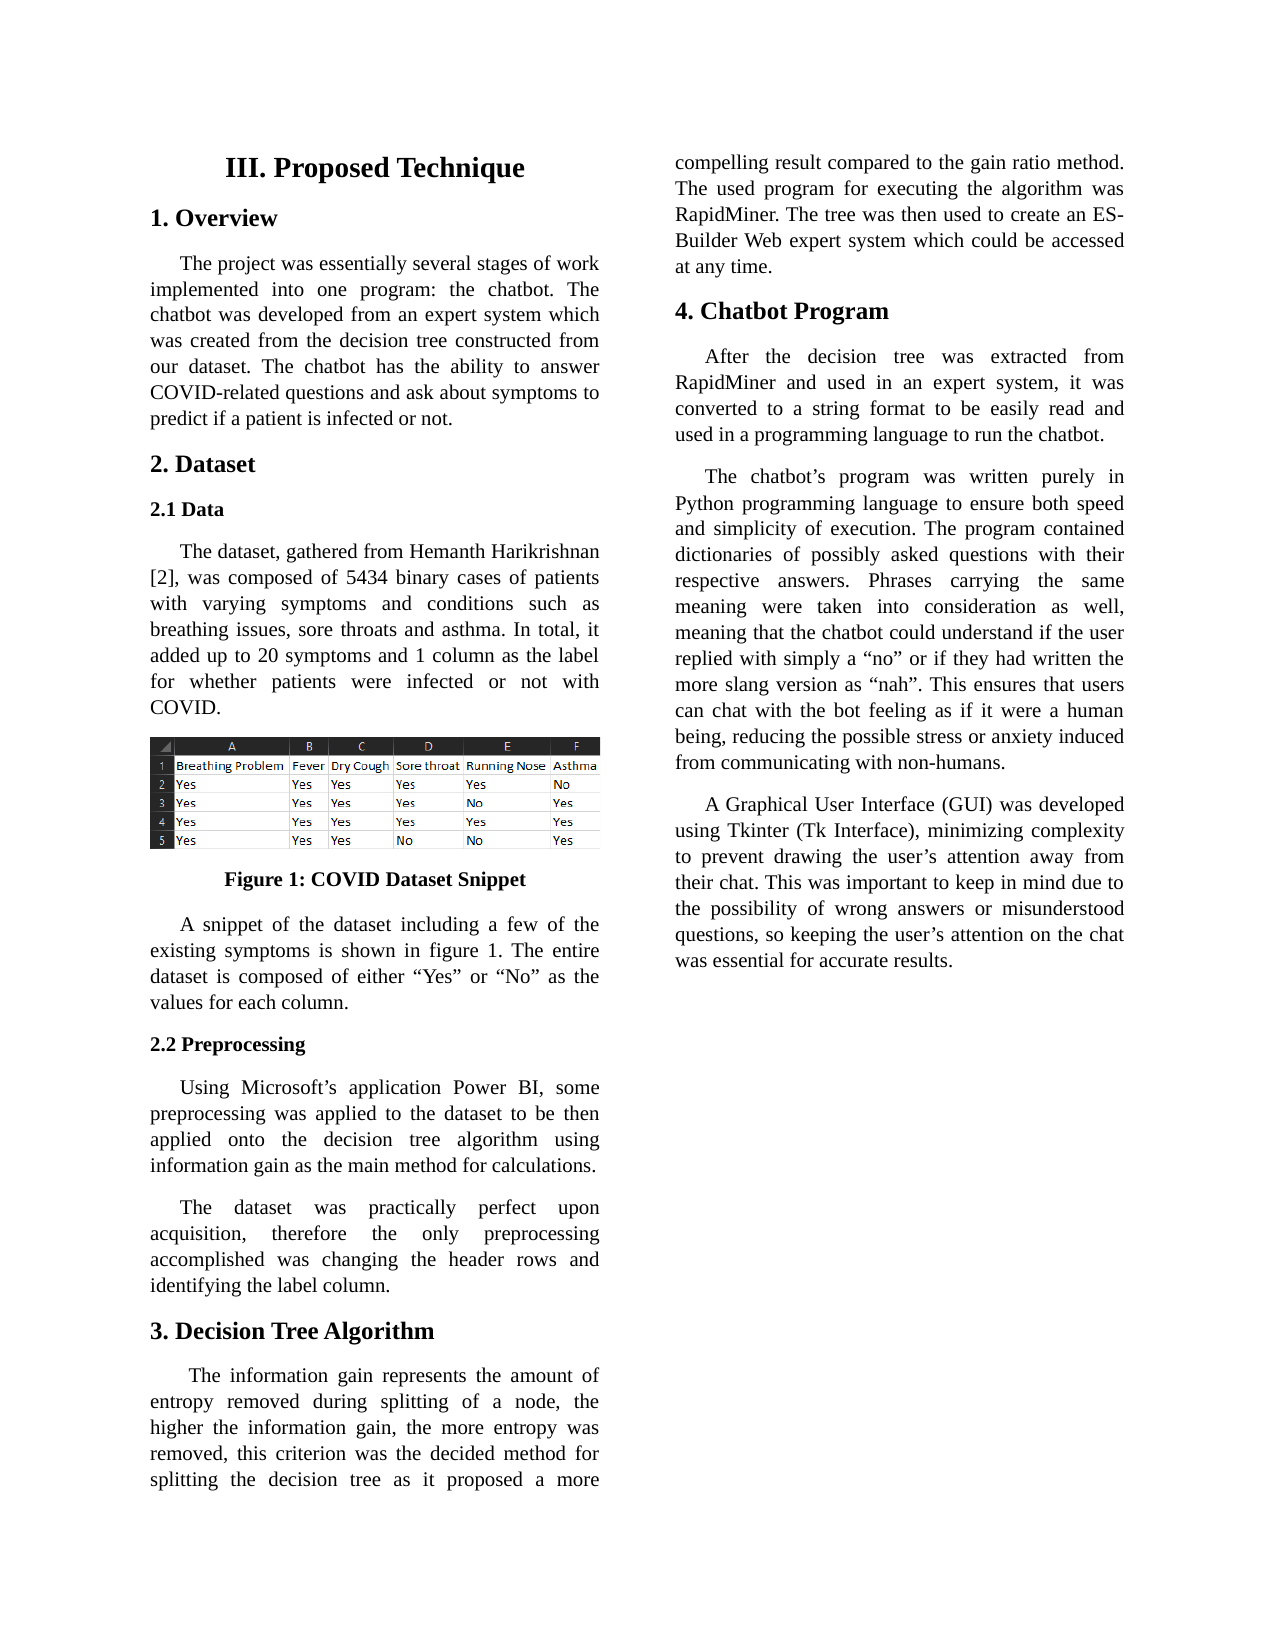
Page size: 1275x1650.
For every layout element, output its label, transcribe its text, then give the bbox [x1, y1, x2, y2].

text 2. Dataset [150, 449, 600, 477]
text The dataset, gathered from Hemanth Harikrishnan [2], was composed of 5434 binary cases of patients with varying symptoms and conditions such as breathing issues, sore throats and asthma. In total, it added up to 20 symptoms and 1 column as the label for whether patients were infected or not with COVID. [150, 539, 600, 719]
text The dataset was practically perfect upon acquisition, therefore the only preprocessing accomplished was changing the header rows and identifying the label column. [150, 1195, 600, 1297]
text III. Proposed Technique [150, 150, 600, 183]
text After the decision tree was extracted from RapidMiner and used in an expert system, it was converted to a string format to be easily read and used in a programming language to run the chatbot. [675, 344, 1125, 446]
text 4. Chatbot Program [675, 296, 1125, 325]
text 3. Decision Tree Algorithm [150, 1316, 600, 1344]
text A Graphical User Interface (GUI) was developed using Tkinter (Tk Interface), minimizing complexity to prevent drawing the user’s attention away from their chat. This was important to keep in mind due to the possibility of wrong answers or misunderstood questions, so keeping the user’s attention on the chat was essential for accurate results. [675, 792, 1125, 972]
text Using Microsoft’s application Power BI, some preprocessing was applied to the dataset to be then applied onto the decision tree algorithm using information gain as the main method for calculations. [150, 1075, 600, 1177]
text The information gain represents the amount of entropy removed during splitting of a node, the higher the information gain, the more entropy was removed, this criterion was the decided method for splitting the decision tree as it proposed a more compelling result compared to the gain ratio method. The used program for executing the algorithm was RapidMiner. The tree was then used to create an ES-Builder Web expert system which could be accessed at any time. [150, 1363, 600, 1491]
text The project was essentially several stages of work implemented into one program: the chatbot. The chatbot was developed from an expert system which was created from the decision tree constructed from our dataset. The chatbot has the ability to answer COVID-related questions and ask about symptoms to predict if a patient is infected or not. [150, 251, 600, 430]
text 1. Overview [150, 203, 600, 232]
picture [150, 737, 600, 849]
text 2.2 Preprocessing [150, 1032, 600, 1056]
text The information gain represents the amount of entropy removed during splitting of a node, the higher the information gain, the more entropy was removed, this criterion was the decided method for splitting the decision tree as it proposed a more compelling result compared to the gain ratio method. The used program for executing the algorithm was RapidMiner. The tree was then used to create an ES-Builder Web expert system which could be accessed at any time. [675, 150, 1125, 278]
text 2.1 Data [150, 496, 600, 521]
text The chatbot’s program was written purely in Python programming language to ensure both speed and simplicity of execution. The program contained dictionaries of possibly asked questions with their respective answers. Phrases carrying the same meaning were taken into consideration as well, meaning that the chatbot could understand if the user replied with simply a “no” or if they had written the more slang version as “nah”. This ensures that users can chat with the bot feeling as if it were a human being, reducing the possible stress or anxiety induced from communicating with non-humans. [675, 464, 1125, 774]
text Figure 1: COVID Dataset Snippet [150, 867, 600, 891]
text A snippet of the dataset including a few of the existing symptoms is shown in figure 1. The entire dataset is composed of either “Yes” or “No” as the values for each column. [150, 912, 600, 1014]
